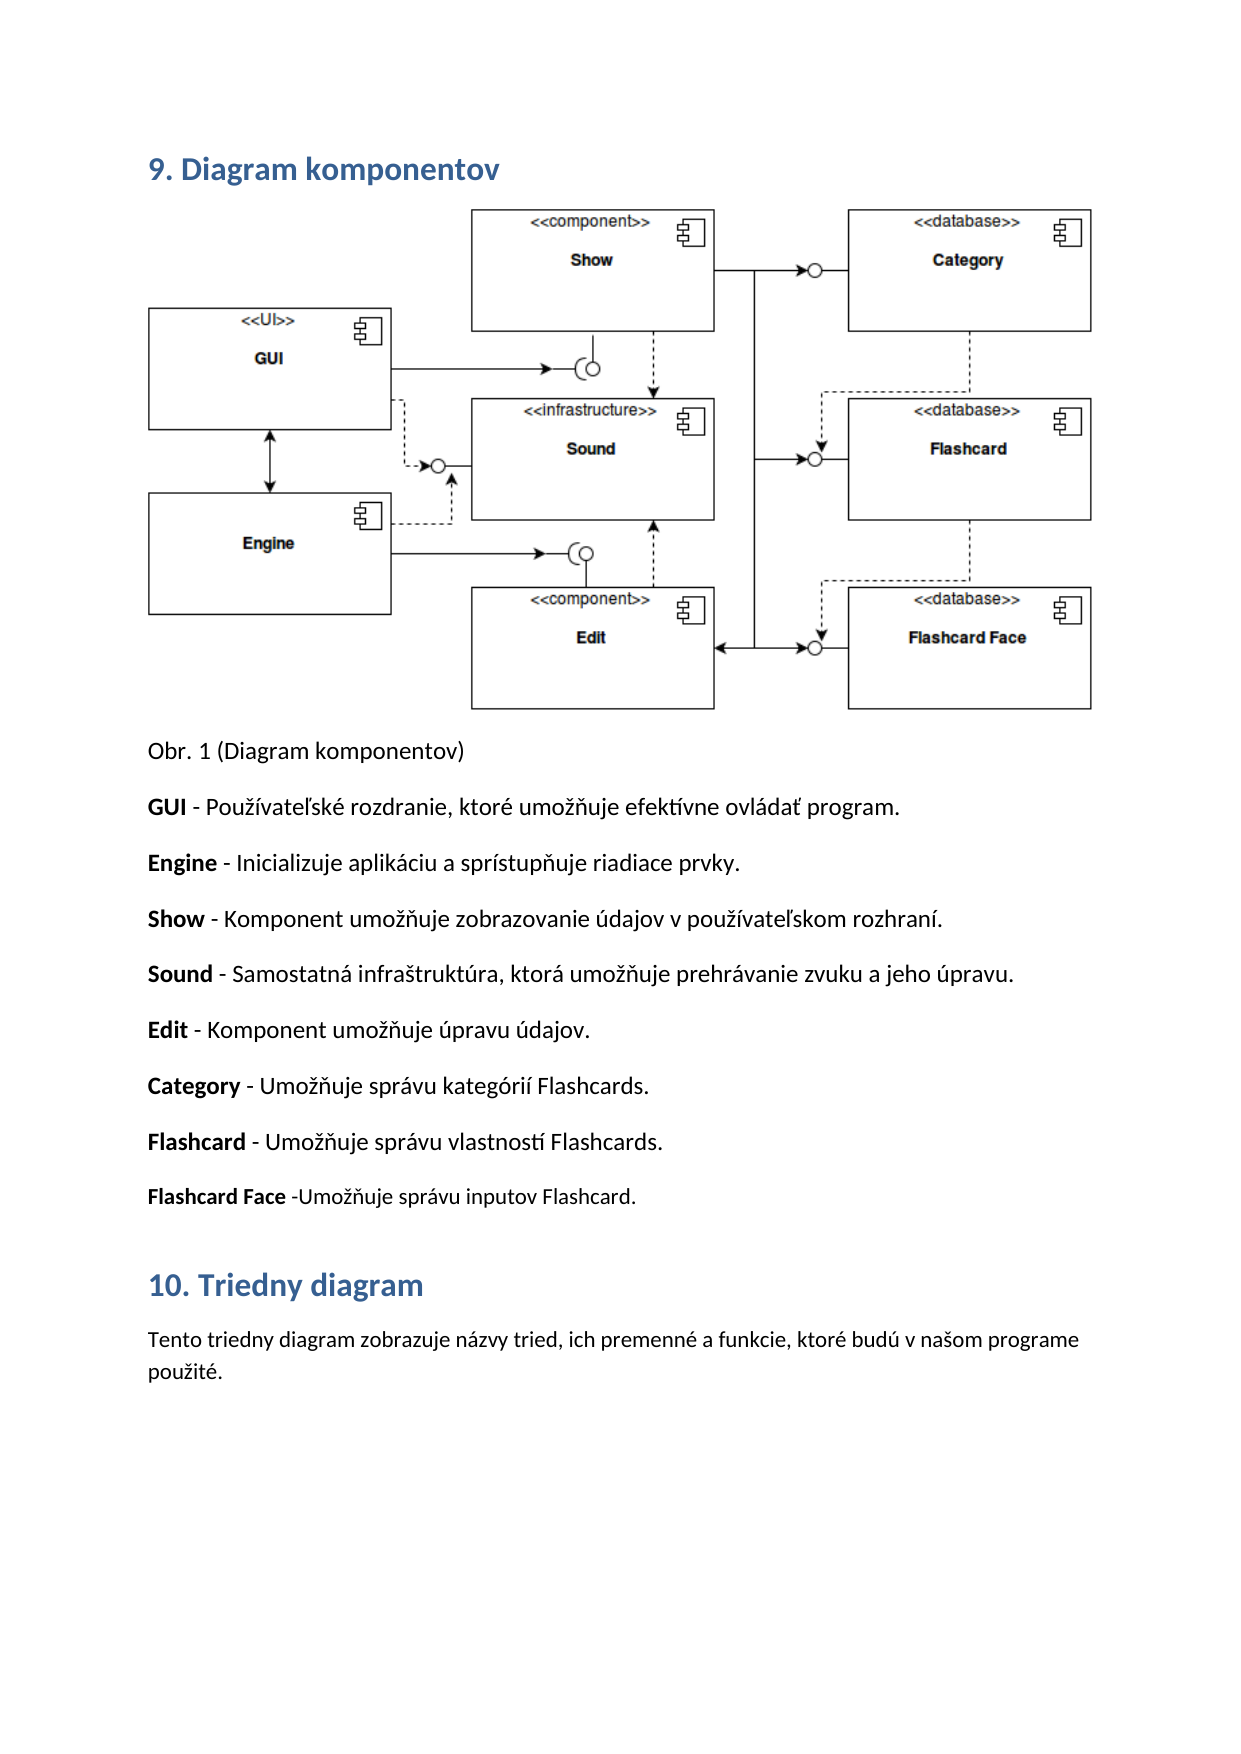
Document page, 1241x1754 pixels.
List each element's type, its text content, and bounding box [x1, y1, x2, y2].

text GUI - Používateľské rozdranie, ktoré umožňuje efektívne ovládať program. [148, 791, 1093, 822]
text Flashcard - Umožňuje správu vlastností Flashcards. [148, 1126, 1093, 1157]
text Obr. 1 (Diagram komponentov) [148, 735, 1093, 766]
text Tento triedny diagram zobrazuje názvy tried, ich premenné a funkcie, ktoré budú v našom programe použité. [148, 1325, 1093, 1385]
subtitle 10. Triedny diagram [148, 1264, 1093, 1305]
text Edit - Komponent umožňuje úpravu údajov. [148, 1014, 1093, 1045]
text Flashcard Face -Umožňuje správu inputov Flashcard. [148, 1182, 1093, 1210]
text Show - Komponent umožňuje zobrazovanie údajov v používateľskom rozhraní. [148, 903, 1093, 933]
text Category - Umožňuje správu kategórií Flashcards. [148, 1070, 1093, 1101]
text Sound - Samostatná infraštruktúra, ktorá umožňuje prehrávanie zvuku a jeho úpravu. [148, 959, 1093, 989]
text Engine - Inicializuje aplikáciu a sprístupňuje riadiace prvky. [148, 847, 1093, 877]
picture [147, 208, 1093, 711]
subtitle 9. Diagram komponentov [148, 148, 1093, 188]
